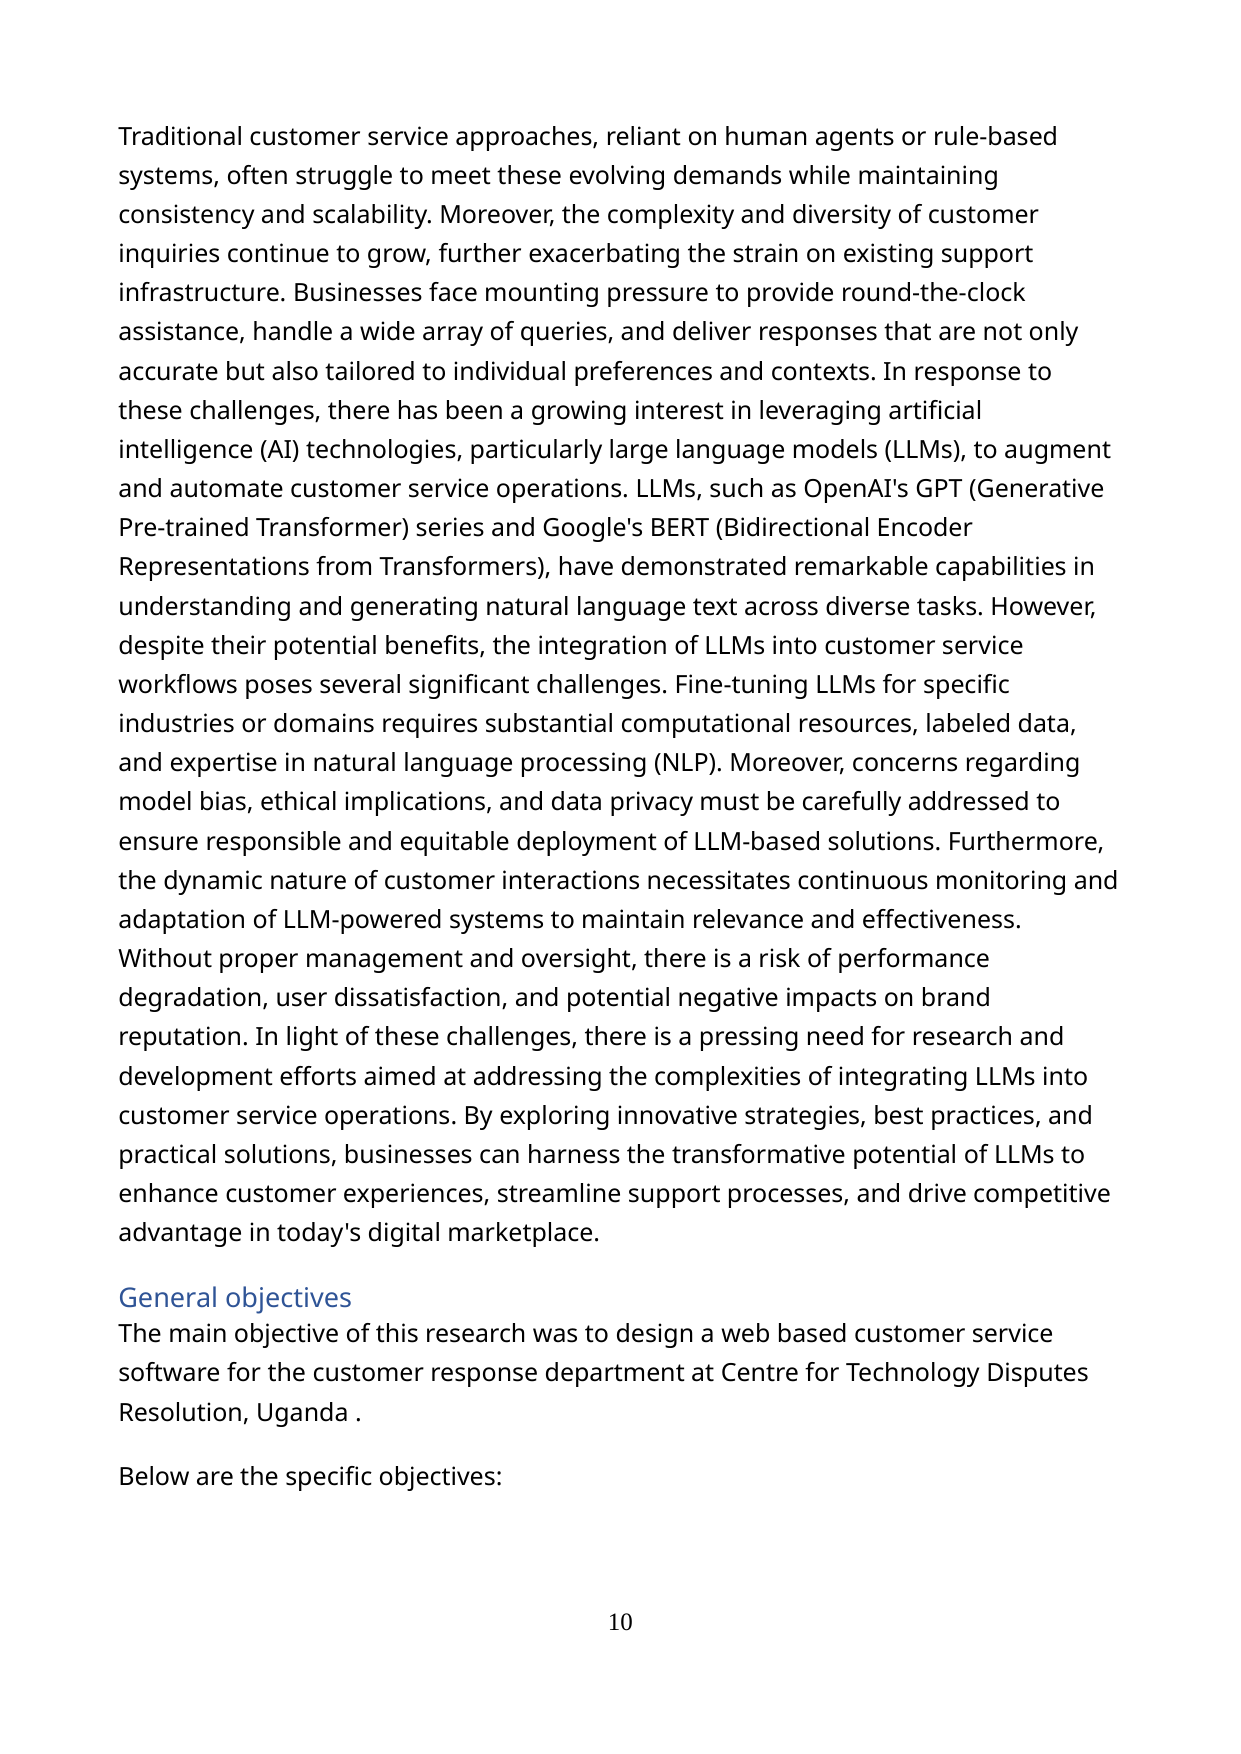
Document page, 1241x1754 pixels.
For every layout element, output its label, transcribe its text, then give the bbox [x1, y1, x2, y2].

text The main objective of this research was to design a web based customer service software for the customer response department at Centre for Technology Disputes Resolution, Uganda . [118, 1316, 1122, 1428]
subtitle General objectives [118, 1279, 1122, 1316]
text Traditional customer service approaches, reliant on human agents or rule-based systems, often struggle to meet these evolving demands while maintaining consistency and scalability. Moreover, the complexity and diversity of customer inquiries continue to grow, further exacerbating the strain on existing support infrastructure. Businesses face mounting pressure to provide round-the-clock assistance, handle a wide array of queries, and deliver responses that are not only accurate but also tailored to individual preferences and contexts. In response to these challenges, there has been a growing interest in leveraging artificial intelligence (AI) technologies, particularly large language models (LLMs), to augment and automate customer service operations. LLMs, such as OpenAI's GPT (Generative Pre-trained Transformer) series and Google's BERT (Bidirectional Encoder Representations from Transformers), have demonstrated remarkable capabilities in understanding and generating natural language text across diverse tasks. However, despite their potential benefits, the integration of LLMs into customer service workflows poses several significant challenges. Fine-tuning LLMs for specific industries or domains requires substantial computational resources, labeled data, and expertise in natural language processing (NLP). Moreover, concerns regarding model bias, ethical implications, and data privacy must be carefully addressed to ensure responsible and equitable deployment of LLM-based solutions. Furthermore, the dynamic nature of customer interactions necessitates continuous monitoring and adaptation of LLM-powered systems to maintain relevance and effectiveness. Without proper management and oversight, there is a risk of performance degradation, user dissatisfaction, and potential negative impacts on brand reputation. In light of these challenges, there is a pressing need for research and development efforts aimed at addressing the complexities of integrating LLMs into customer service operations. By exploring innovative strategies, best practices, and practical solutions, businesses can harness the transformative potential of LLMs to enhance customer experiences, streamline support processes, and drive competitive advantage in today's digital marketplace. [118, 118, 1122, 1249]
text Below are the specific objectives: [118, 1458, 1122, 1492]
